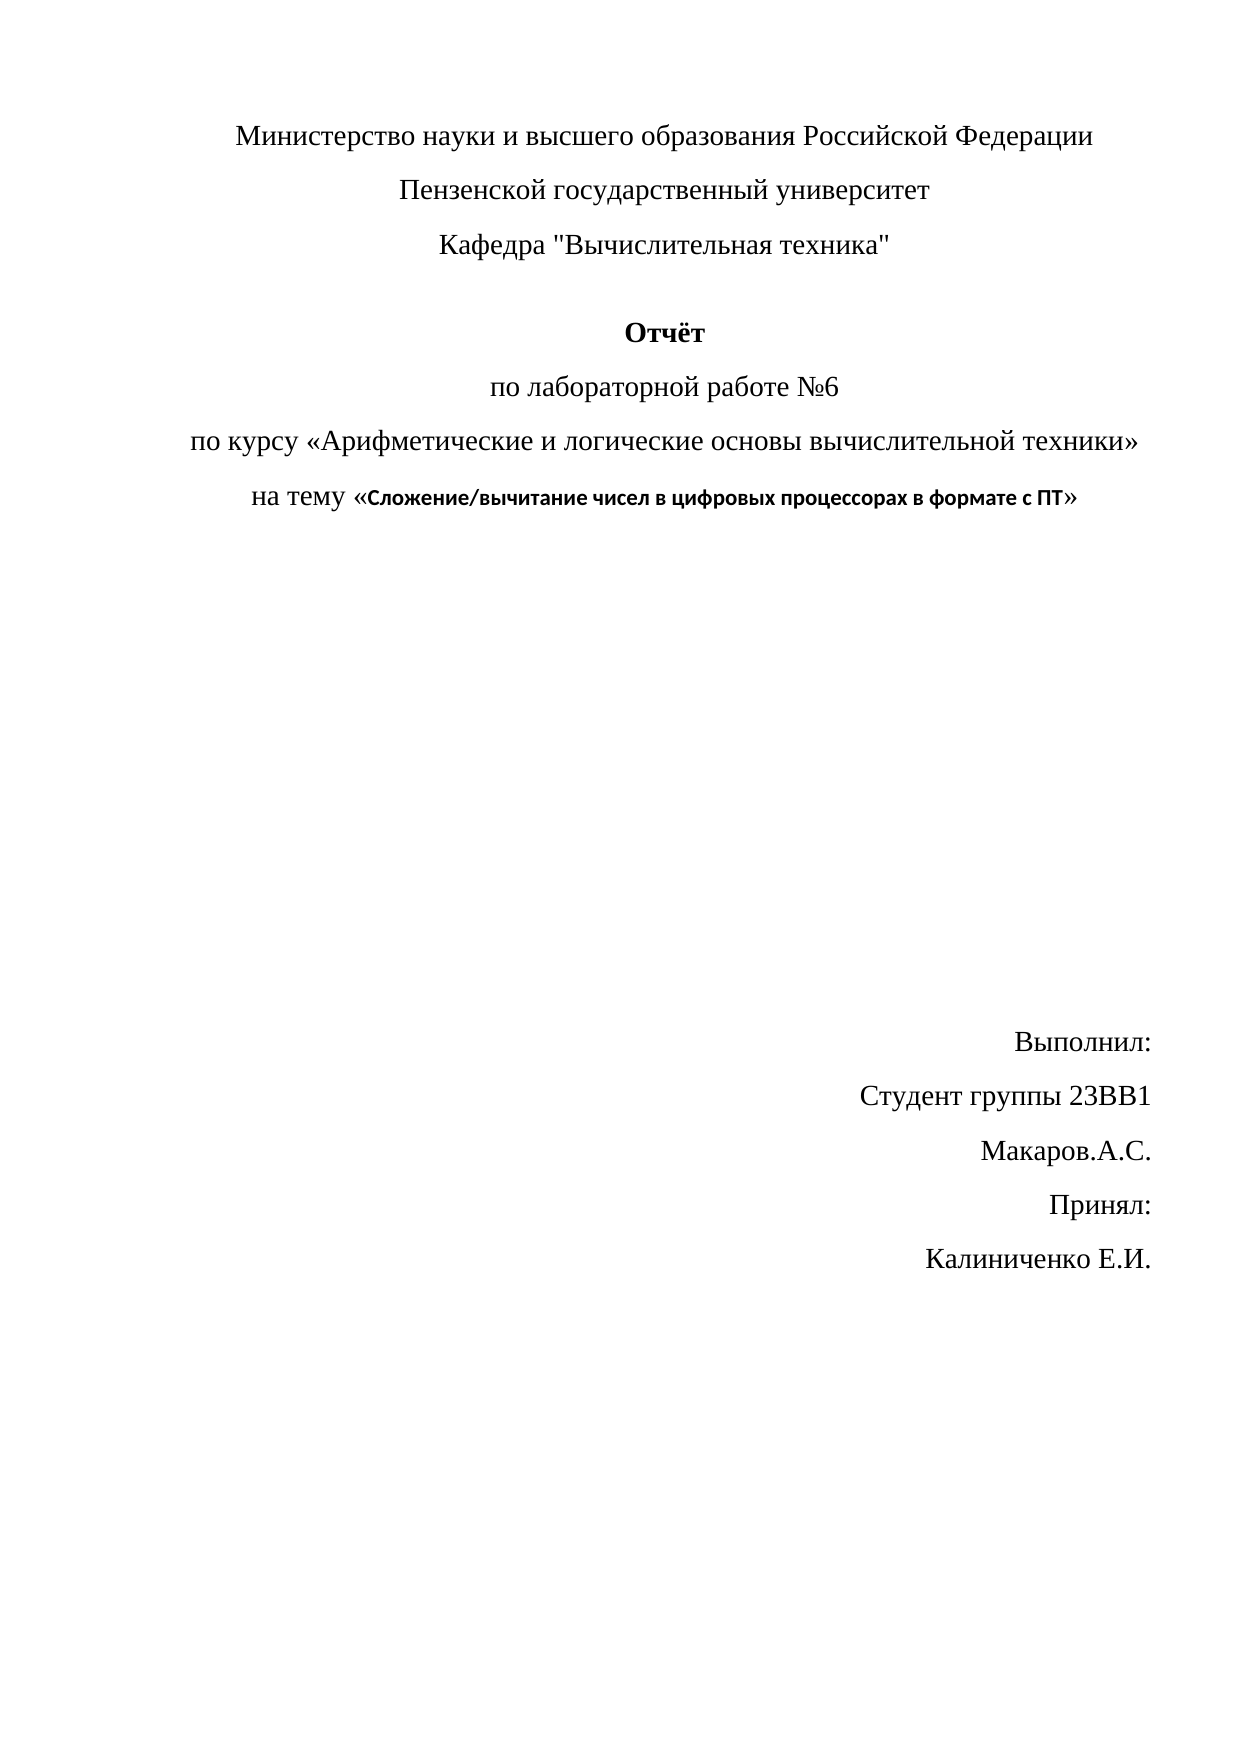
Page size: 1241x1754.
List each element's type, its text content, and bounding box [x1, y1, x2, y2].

text по курсу «Арифметические и логические основы вычислительной техники» [177, 423, 1152, 457]
text Принял: [177, 1187, 1152, 1221]
text по лабораторной работе №6 [177, 369, 1152, 403]
text Отчёт [177, 315, 1152, 348]
text Выполнил: [177, 1024, 1152, 1057]
text Министерство науки и высшего образования Российской Федерации [177, 118, 1152, 152]
text Пензенской государственный университет [177, 172, 1152, 206]
text Студент группы 23ВВ1 [177, 1078, 1152, 1112]
text Калиниченко Е.И. [177, 1241, 1152, 1275]
text Макаров.А.С. [177, 1133, 1152, 1166]
text на тему «Сложение/вычитание чисел в цифровых процессорах в формате с ПТ» [177, 478, 1152, 511]
text Кафедра "Вычислительная техника" [177, 227, 1152, 260]
